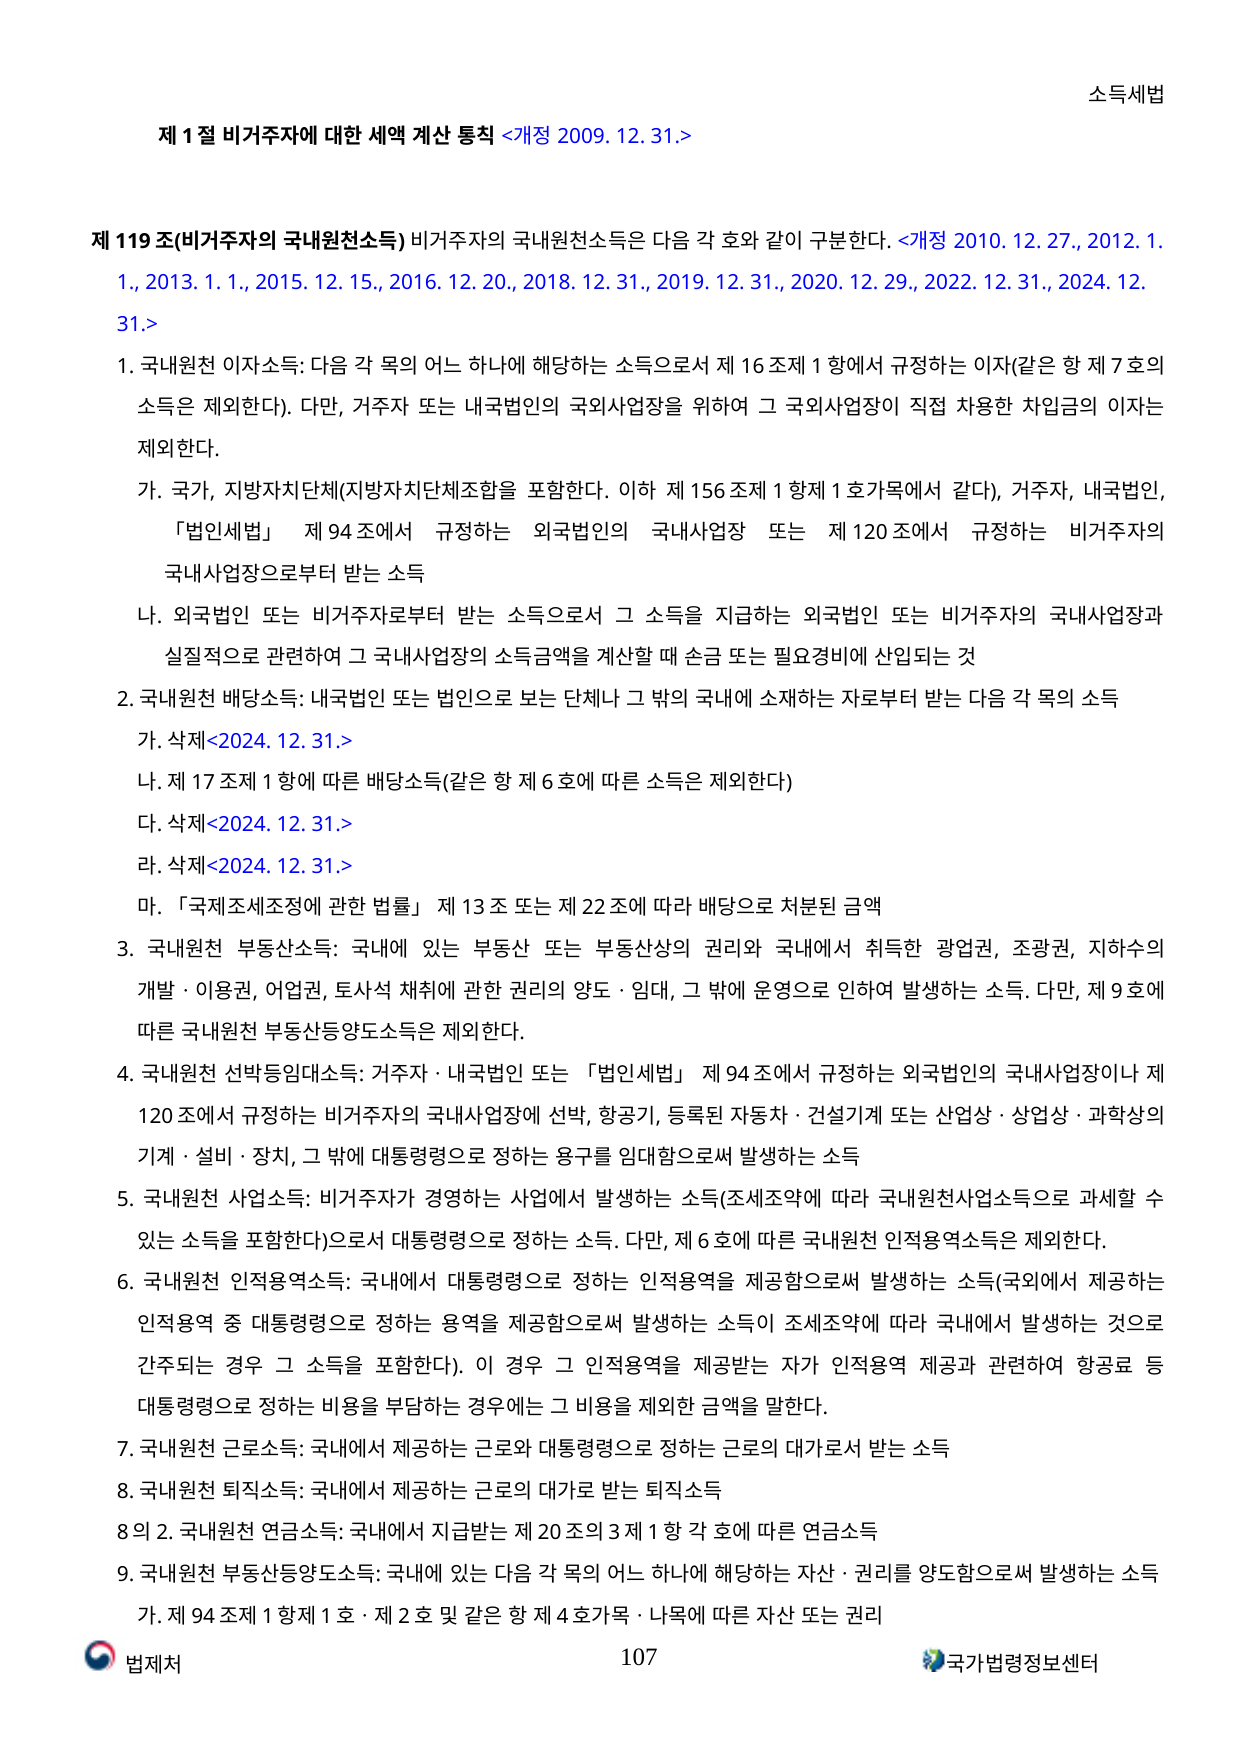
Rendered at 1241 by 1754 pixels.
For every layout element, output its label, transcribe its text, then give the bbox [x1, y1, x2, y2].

text 제1절 비거주자에 대한 세액 계산 통칙 <개정 2009. 12. 31.> [158, 108, 1165, 150]
text 5. 국내원천 사업소득: 비거주자가 경영하는 사업에서 발생하는 소득(조세조약에 따라 국내원천사업소득으로 과세할 수 있는 소득을 포함한다)으로서 대통령령으로 정하는 소득. 다만, 제6호에 따른 국내원천 인적용역소득은 제외한다. [117, 1171, 1165, 1254]
text 가. 삭제<2024. 12. 31.> [137, 712, 1165, 754]
text 나. 외국법인 또는 비거주자로부터 받는 소득으로서 그 소득을 지급하는 외국법인 또는 비거주자의 국내사업장과 실질적으로 관련하여 그 국내사업장의 소득금액을 계산할 때 손금 또는 필요경비에 산입되는 것 [137, 587, 1165, 671]
picture [892, 1637, 947, 1672]
text 가. 국가, 지방자치단체(지방자치단체조합을 포함한다. 이하 제156조제1항제1호가목에서 같다), 거주자, 내국법인, 「법인세법」 제94조에서 규정하는 외국법인의 국내사업장 또는 제120조에서 규정하는 비거주자의 국내사업장으로부터 받는 소득 [137, 462, 1165, 587]
text 2. 국내원천 배당소득: 내국법인 또는 법인으로 보는 단체나 그 밖의 국내에 소재하는 자로부터 받는 다음 각 목의 소득 [117, 671, 1165, 712]
text 6. 국내원천 인적용역소득: 국내에서 대통령령으로 정하는 인적용역을 제공함으로써 발생하는 소득(국외에서 제공하는 인적용역 중 대통령령으로 정하는 용역을 제공함으로써 발생하는 소득이 조세조약에 따라 국내에서 발생하는 것으로 간주되는 경우 그 소득을 포함한다). 이 경우 그 인적용역을 제공받는 자가 인적용역 제공과 관련하여 항공료 등 대통령령으로 정하는 비용을 부담하는 경우에는 그 비용을 제외한 금액을 말한다. [117, 1254, 1165, 1421]
text 8의2. 국내원천 연금소득: 국내에서 지급받는 제20조의3제1항 각 호에 따른 연금소득 [117, 1504, 1165, 1546]
picture [75, 1637, 126, 1673]
text 마. 「국제조세조정에 관한 법률」 제13조 또는 제22조에 따라 배당으로 처분된 금액 [137, 879, 1165, 921]
text 7. 국내원천 근로소득: 국내에서 제공하는 근로와 대통령령으로 정하는 근로의 대가로서 받는 소득 [117, 1421, 1165, 1462]
text 8. 국내원천 퇴직소득: 국내에서 제공하는 근로의 대가로 받는 퇴직소득 [117, 1462, 1165, 1504]
text 가. 제94조제1항제1호ㆍ제2호 및 같은 항 제4호가목ㆍ나목에 따른 자산 또는 권리 [137, 1587, 1165, 1629]
text 9. 국내원천 부동산등양도소득: 국내에 있는 다음 각 목의 어느 하나에 해당하는 자산ㆍ권리를 양도함으로써 발생하는 소득 [117, 1546, 1165, 1587]
text 3. 국내원천 부동산소득: 국내에 있는 부동산 또는 부동산상의 권리와 국내에서 취득한 광업권, 조광권, 지하수의 개발ㆍ이용권, 어업권, 토사석 채취에 관한 권리의 양도ㆍ임대, 그 밖에 운영으로 인하여 발생하는 소득. 다만, 제9호에 따른 국내원천 부동산등양도소득은 제외한다. [117, 921, 1165, 1046]
text 4. 국내원천 선박등임대소득: 거주자ㆍ내국법인 또는 「법인세법」 제94조에서 규정하는 외국법인의 국내사업장이나 제120조에서 규정하는 비거주자의 국내사업장에 선박, 항공기, 등록된 자동차ㆍ건설기계 또는 산업상ㆍ상업상ㆍ과학상의 기계ㆍ설비ㆍ장치, 그 밖에 대통령령으로 정하는 용구를 임대함으로써 발생하는 소득 [117, 1046, 1165, 1171]
text 라. 삭제<2024. 12. 31.> [137, 837, 1165, 879]
text 제119조(비거주자의 국내원천소득) 비거주자의 국내원천소득은 다음 각 호와 같이 구분한다. <개정 2010. 12. 27., 2012. 1. 1., 2013. 1. 1., 2015. 12. 15., 2016. 12. 20., 2018. 12. 31., 2019. 12. 31., 2020. 12. 29., 2022. 12. 31., 2024. 12. 31.> [92, 212, 1165, 337]
text 다. 삭제<2024. 12. 31.> [137, 796, 1165, 837]
text 나. 제17조제1항에 따른 배당소득(같은 항 제6호에 따른 소득은 제외한다) [137, 754, 1165, 796]
text 1. 국내원천 이자소득: 다음 각 목의 어느 하나에 해당하는 소득으로서 제16조제1항에서 규정하는 이자(같은 항 제7호의 소득은 제외한다). 다만, 거주자 또는 내국법인의 국외사업장을 위하여 그 국외사업장이 직접 차용한 차입금의 이자는 제외한다. [117, 337, 1165, 462]
